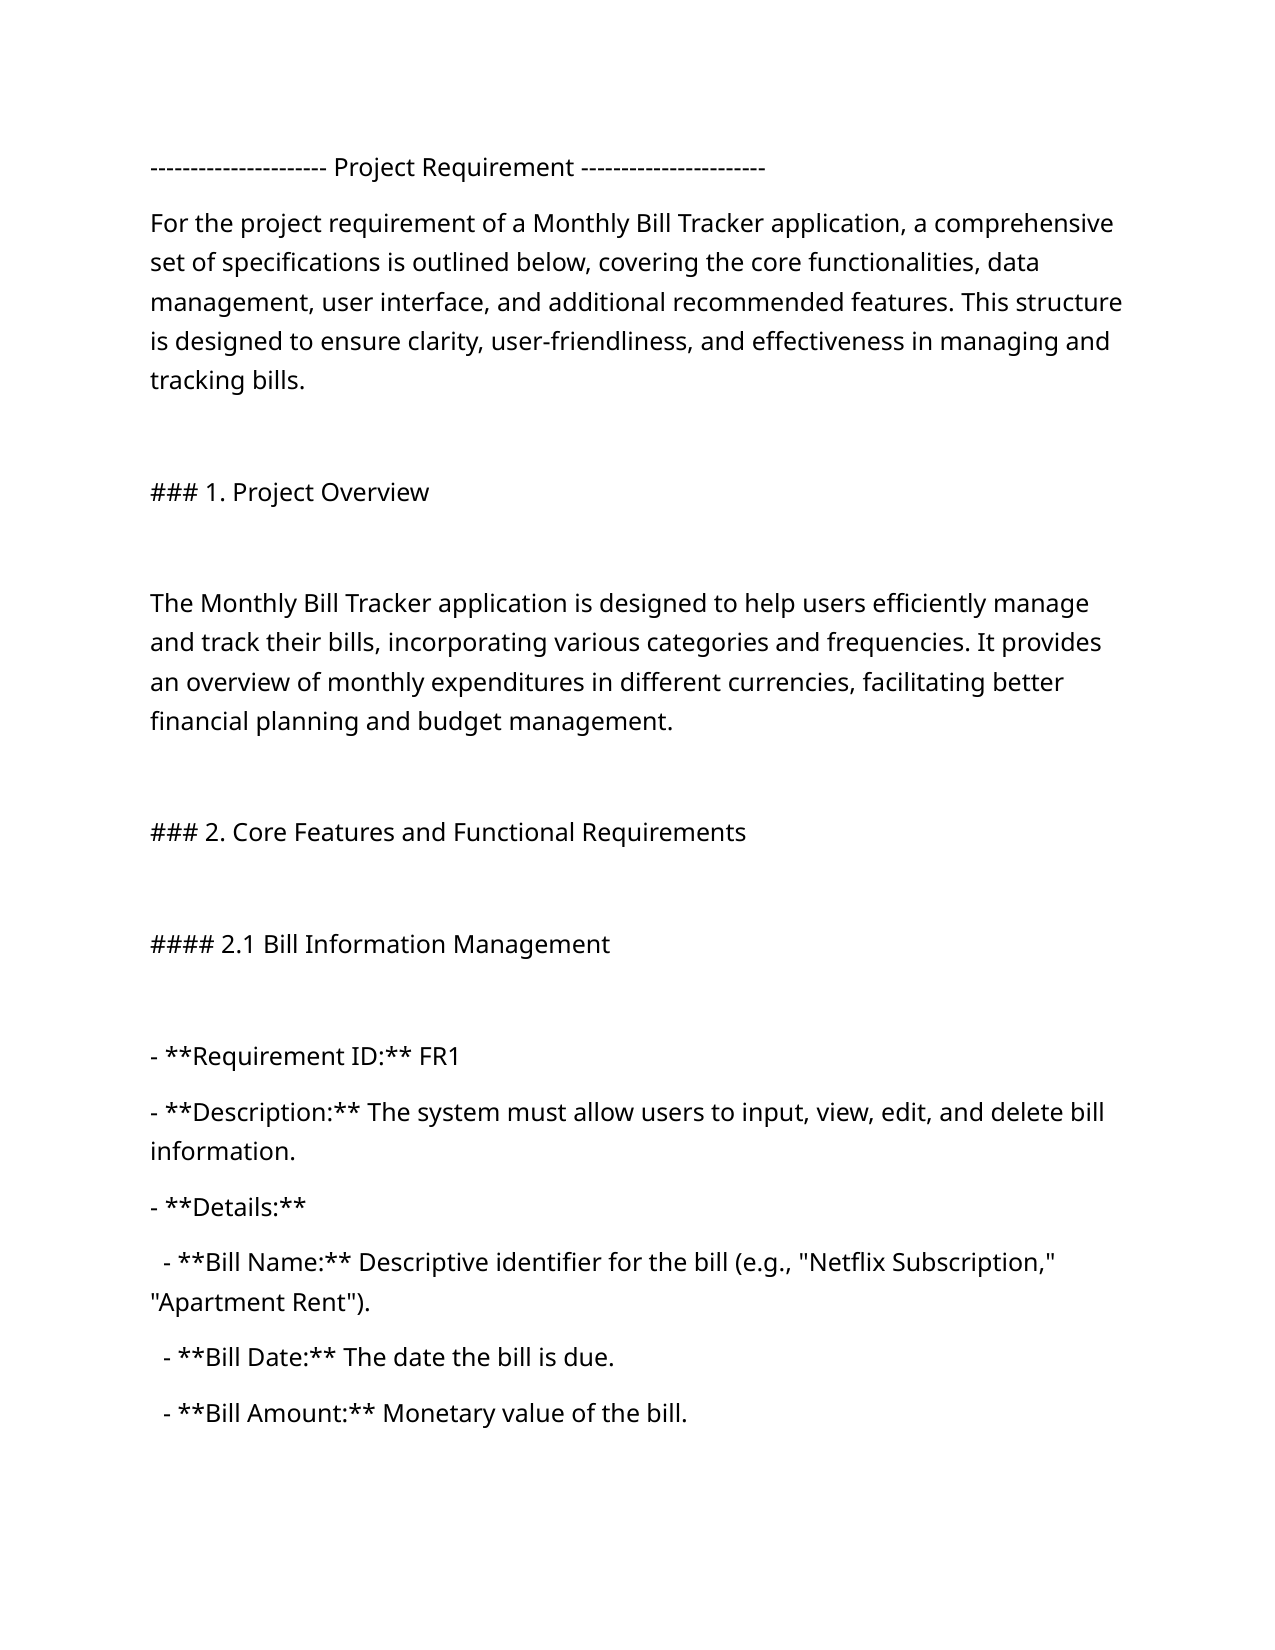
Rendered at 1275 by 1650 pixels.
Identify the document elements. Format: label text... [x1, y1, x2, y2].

text ### 2. Core Features and Functional Requirements [150, 815, 1125, 849]
text - **Bill Name:** Descriptive identifier for the bill (e.g., "Netflix Subscription," "Apartment Rent"). [150, 1245, 1125, 1318]
text ---------------------- Project Requirement ----------------------- [150, 150, 1125, 184]
text - **Requirement ID:** FR1 [150, 1038, 1125, 1072]
text - **Bill Date:** The date the bill is due. [150, 1340, 1125, 1374]
text ### 1. Project Overview [150, 474, 1125, 508]
text For the project requirement of a Monthly Bill Tracker application, a comprehensive set of specifications is outlined below, covering the core functionalities, data management, user interface, and additional recommended features. This structure is designed to ensure clarity, user-friendliness, and effectiveness in managing and tracking bills. [150, 206, 1125, 397]
text The Monthly Bill Tracker application is designed to help users efficiently manage and track their bills, incorporating various categories and frequencies. It provides an overview of monthly expenditures in different currencies, facilitating better financial planning and budget management. [150, 586, 1125, 737]
text - **Bill Amount:** Monetary value of the bill. [150, 1396, 1125, 1430]
text - **Description:** The system must allow users to input, view, edit, and delete bill information. [150, 1094, 1125, 1167]
text #### 2.1 Bill Information Management [150, 927, 1125, 961]
text - **Details:** [150, 1189, 1125, 1223]
